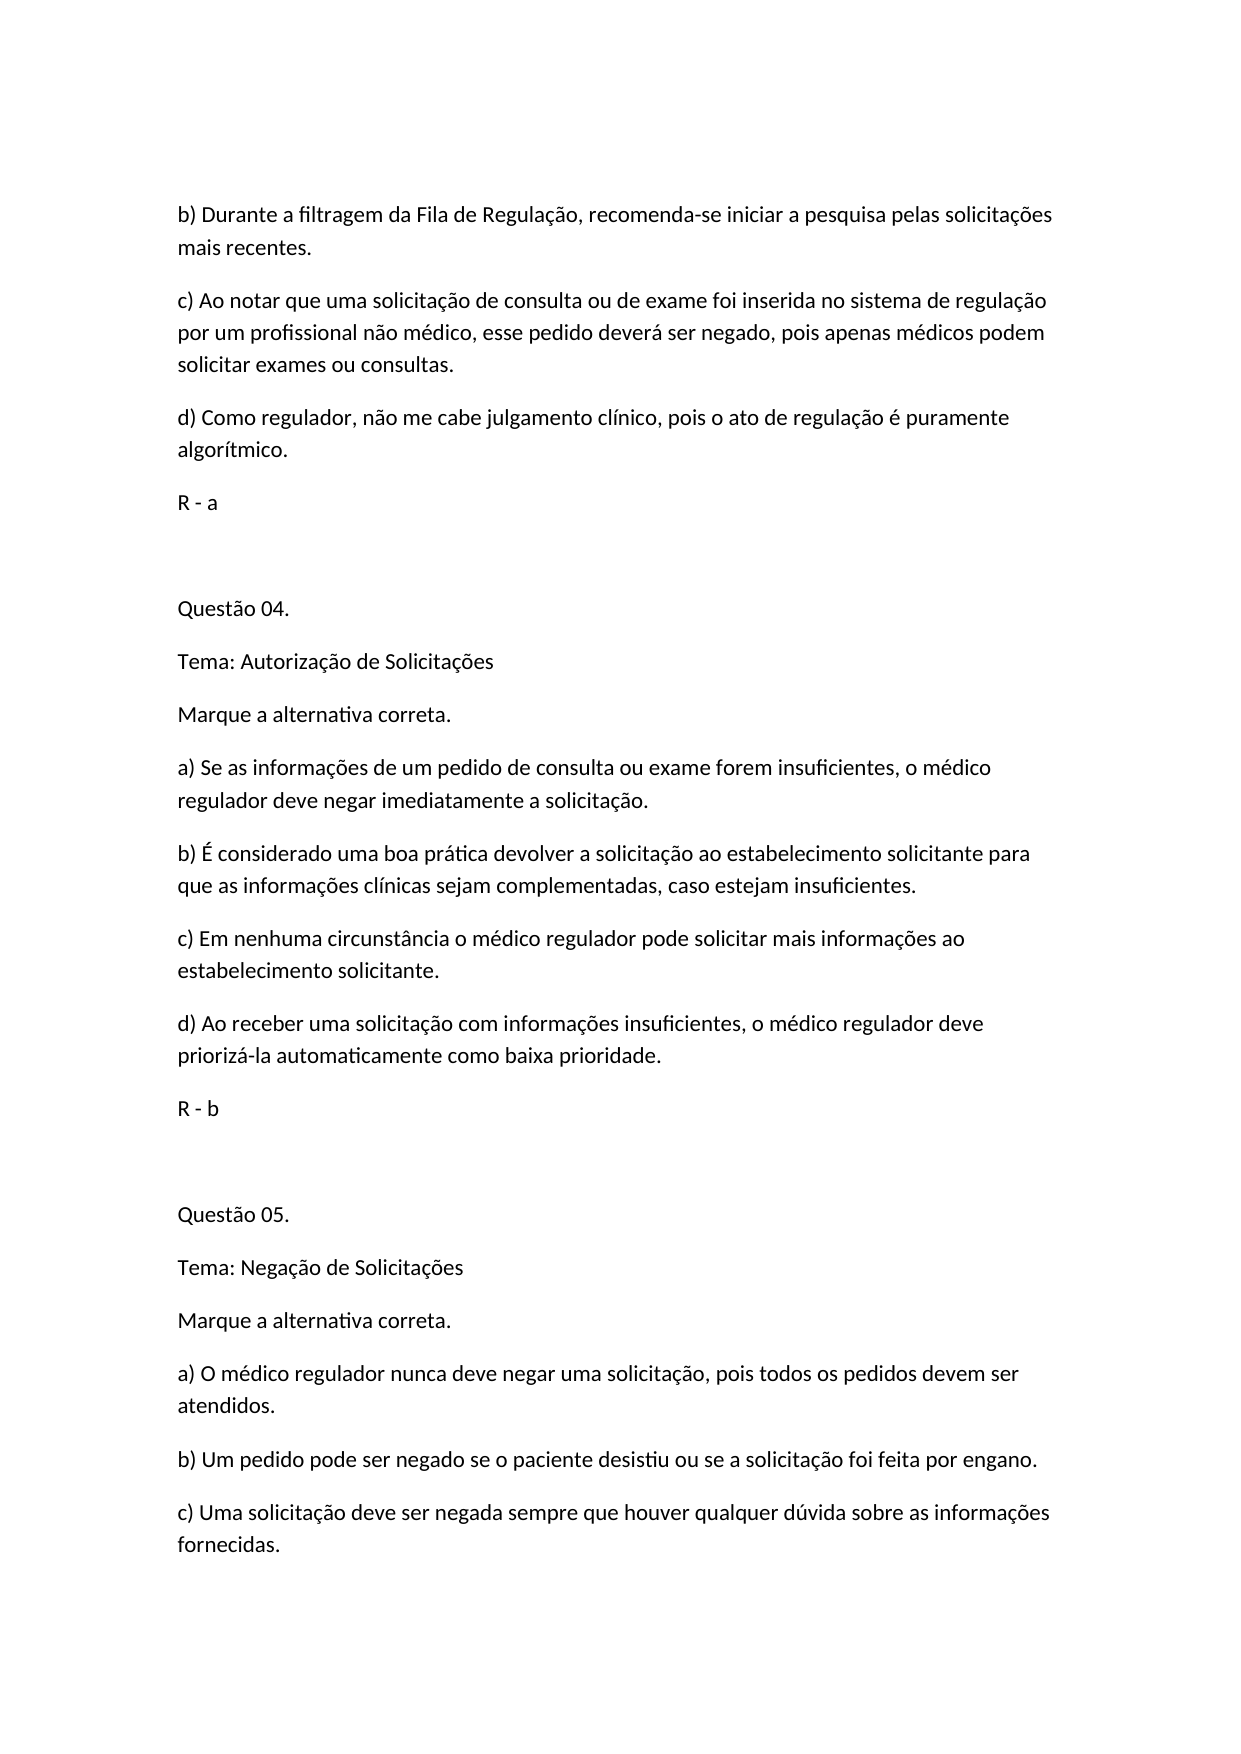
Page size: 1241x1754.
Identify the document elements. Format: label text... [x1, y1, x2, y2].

text c) Uma solicitação deve ser negada sempre que houver qualquer dúvida sobre as informações fornecidas. [177, 1498, 1063, 1558]
text d) Ao receber uma solicitação com informações insuficientes, o médico regulador deve priorizá-la automaticamente como baixa prioridade. [177, 1009, 1063, 1069]
text b) Um pedido pode ser negado se o paciente desistiu ou se a solicitação foi feita por engano. [177, 1445, 1063, 1473]
text b) É considerado uma boa prática devolver a solicitação ao estabelecimento solicitante para que as informações clínicas sejam complementadas, caso estejam insuficientes. [177, 839, 1063, 899]
text a) O médico regulador nunca deve negar uma solicitação, pois todos os pedidos devem ser atendidos. [177, 1359, 1063, 1420]
text Marque a alternativa correta. [177, 701, 1063, 728]
text R - a [177, 488, 1063, 516]
text d) Como regulador, não me cabe julgamento clínico, pois o ato de regulação é puramente algorítmico. [177, 403, 1063, 463]
text Tema: Negação de Solicitações [177, 1253, 1063, 1281]
text c) Ao notar que uma solicitação de consulta ou de exame foi inserida no sistema de regulação por um profissional não médico, esse pedido deverá ser negado, pois apenas médicos podem solicitar exames ou consultas. [177, 286, 1063, 378]
text Tema: Autorização de Solicitações [177, 647, 1063, 676]
text Questão 05. [177, 1200, 1063, 1228]
text a) Se as informações de um pedido de consulta ou exame forem insuficientes, o médico regulador deve negar imediatamente a solicitação. [177, 753, 1063, 814]
text Questão 04. [177, 594, 1063, 622]
text Marque a alternativa correta. [177, 1306, 1063, 1334]
text c) Em nenhuma circunstância o médico regulador pode solicitar mais informações ao estabelecimento solicitante. [177, 924, 1063, 984]
text b) Durante a filtragem da Fila de Regulação, recomenda-se iniciar a pesquisa pelas solicitações mais recentes. [177, 201, 1063, 261]
text R - b [177, 1094, 1063, 1122]
